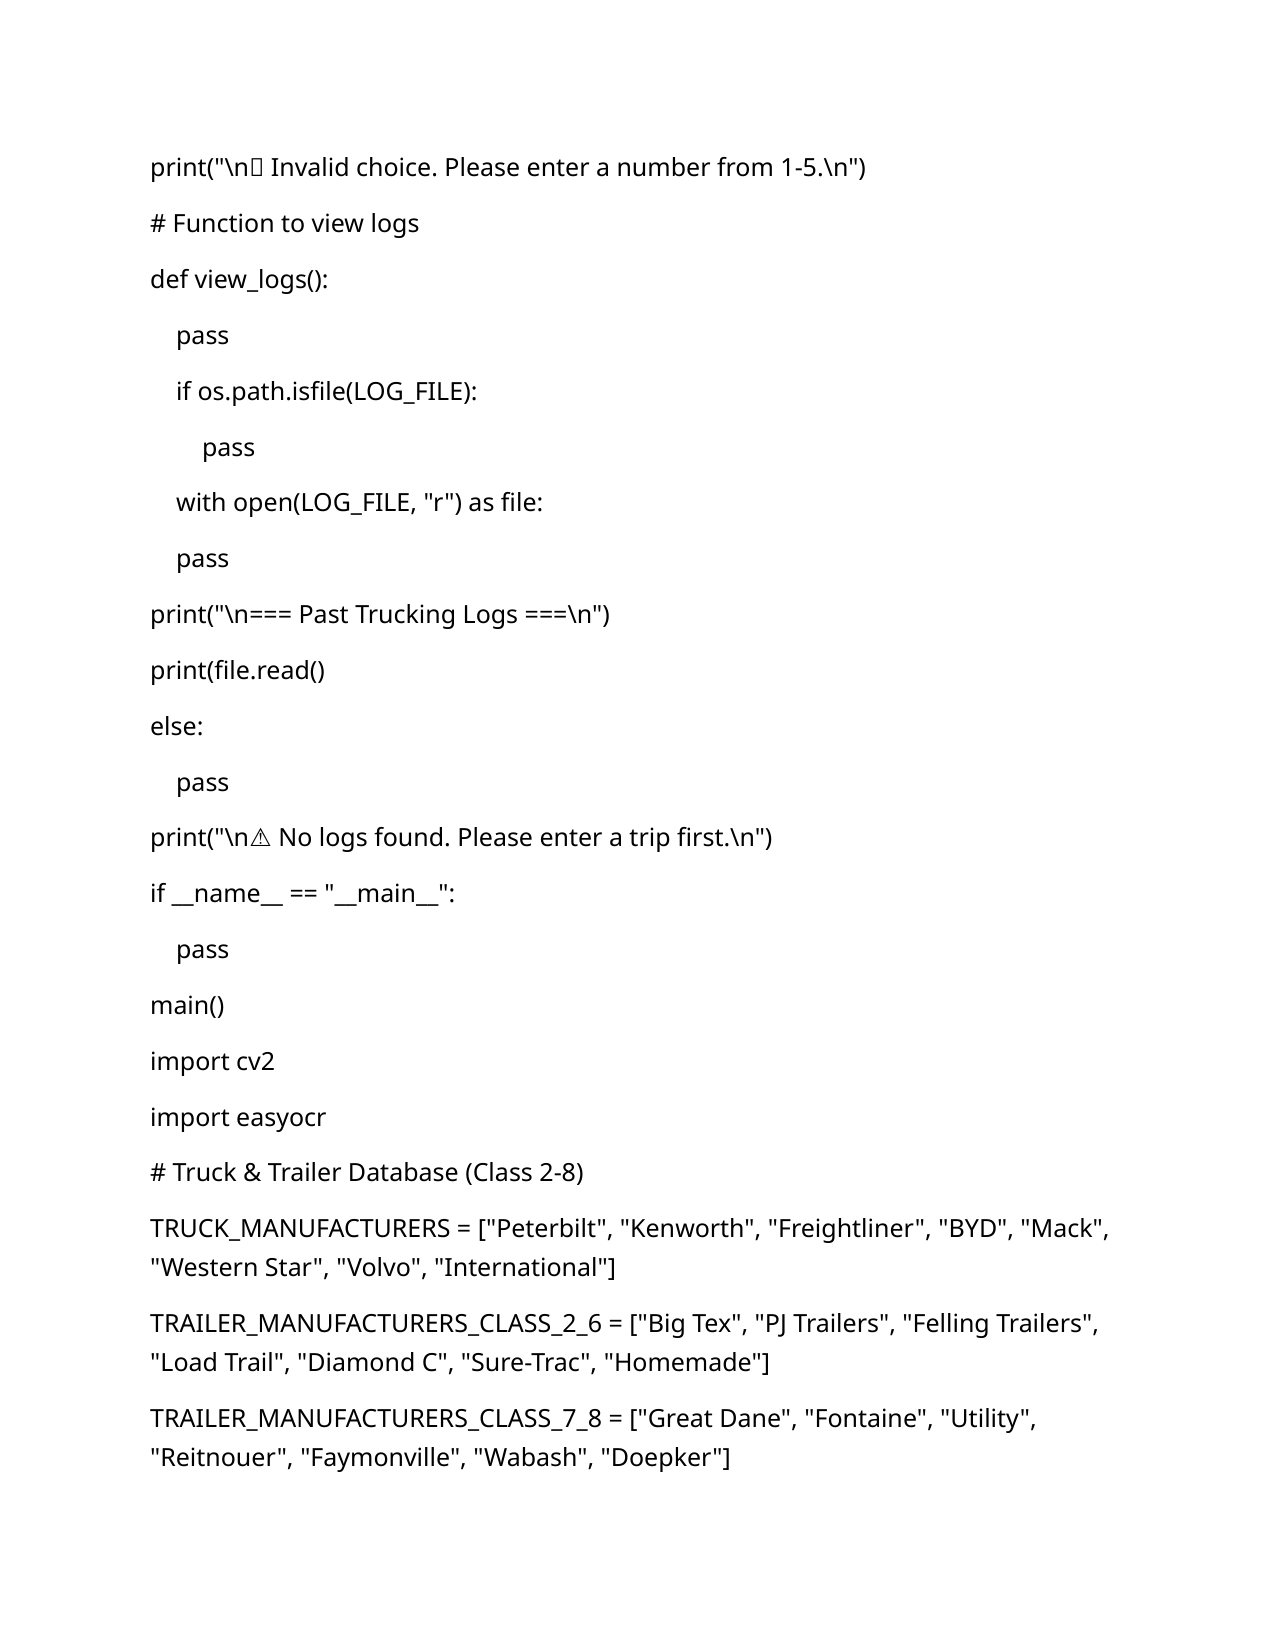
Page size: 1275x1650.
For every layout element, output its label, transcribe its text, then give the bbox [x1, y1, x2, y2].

text print("\n=== Past Trucking Logs ===\n") [150, 597, 1125, 631]
text pass [150, 541, 1125, 575]
text # Function to view logs [150, 206, 1125, 240]
text print("\n❌ Invalid choice. Please enter a number from 1-5.\n") [150, 150, 1125, 184]
text if __name__ == "__main__": [150, 876, 1125, 910]
text TRUCK_MANUFACTURERS = ["Peterbilt", "Kenworth", "Freightliner", "BYD", "Mack", "Western Star", "Volvo", "International"] [150, 1211, 1125, 1284]
text TRAILER_MANUFACTURERS_CLASS_2_6 = ["Big Tex", "PJ Trailers", "Felling Trailers", "Load Trail", "Diamond C", "Sure-Trac", "Homemade"] [150, 1306, 1125, 1379]
text print(file.read() [150, 652, 1125, 687]
text with open(LOG_FILE, "r") as file: [150, 485, 1125, 519]
text pass [150, 317, 1125, 352]
text if os.path.isfile(LOG_FILE): [150, 373, 1125, 407]
text else: [150, 708, 1125, 742]
text pass [150, 932, 1125, 966]
text print("\n⚠️ No logs found. Please enter a trip first.\n") [150, 820, 1125, 854]
text import cv2 [150, 1043, 1125, 1077]
text pass [150, 429, 1125, 463]
text # Truck & Trailer Database (Class 2-8) [150, 1155, 1125, 1189]
text main() [150, 987, 1125, 1022]
text import easyocr [150, 1099, 1125, 1133]
text pass [150, 764, 1125, 798]
text TRAILER_MANUFACTURERS_CLASS_7_8 = ["Great Dane", "Fontaine", "Utility", "Reitnouer", "Faymonville", "Wabash", "Doepker"] [150, 1401, 1125, 1474]
text def view_logs(): [150, 262, 1125, 296]
